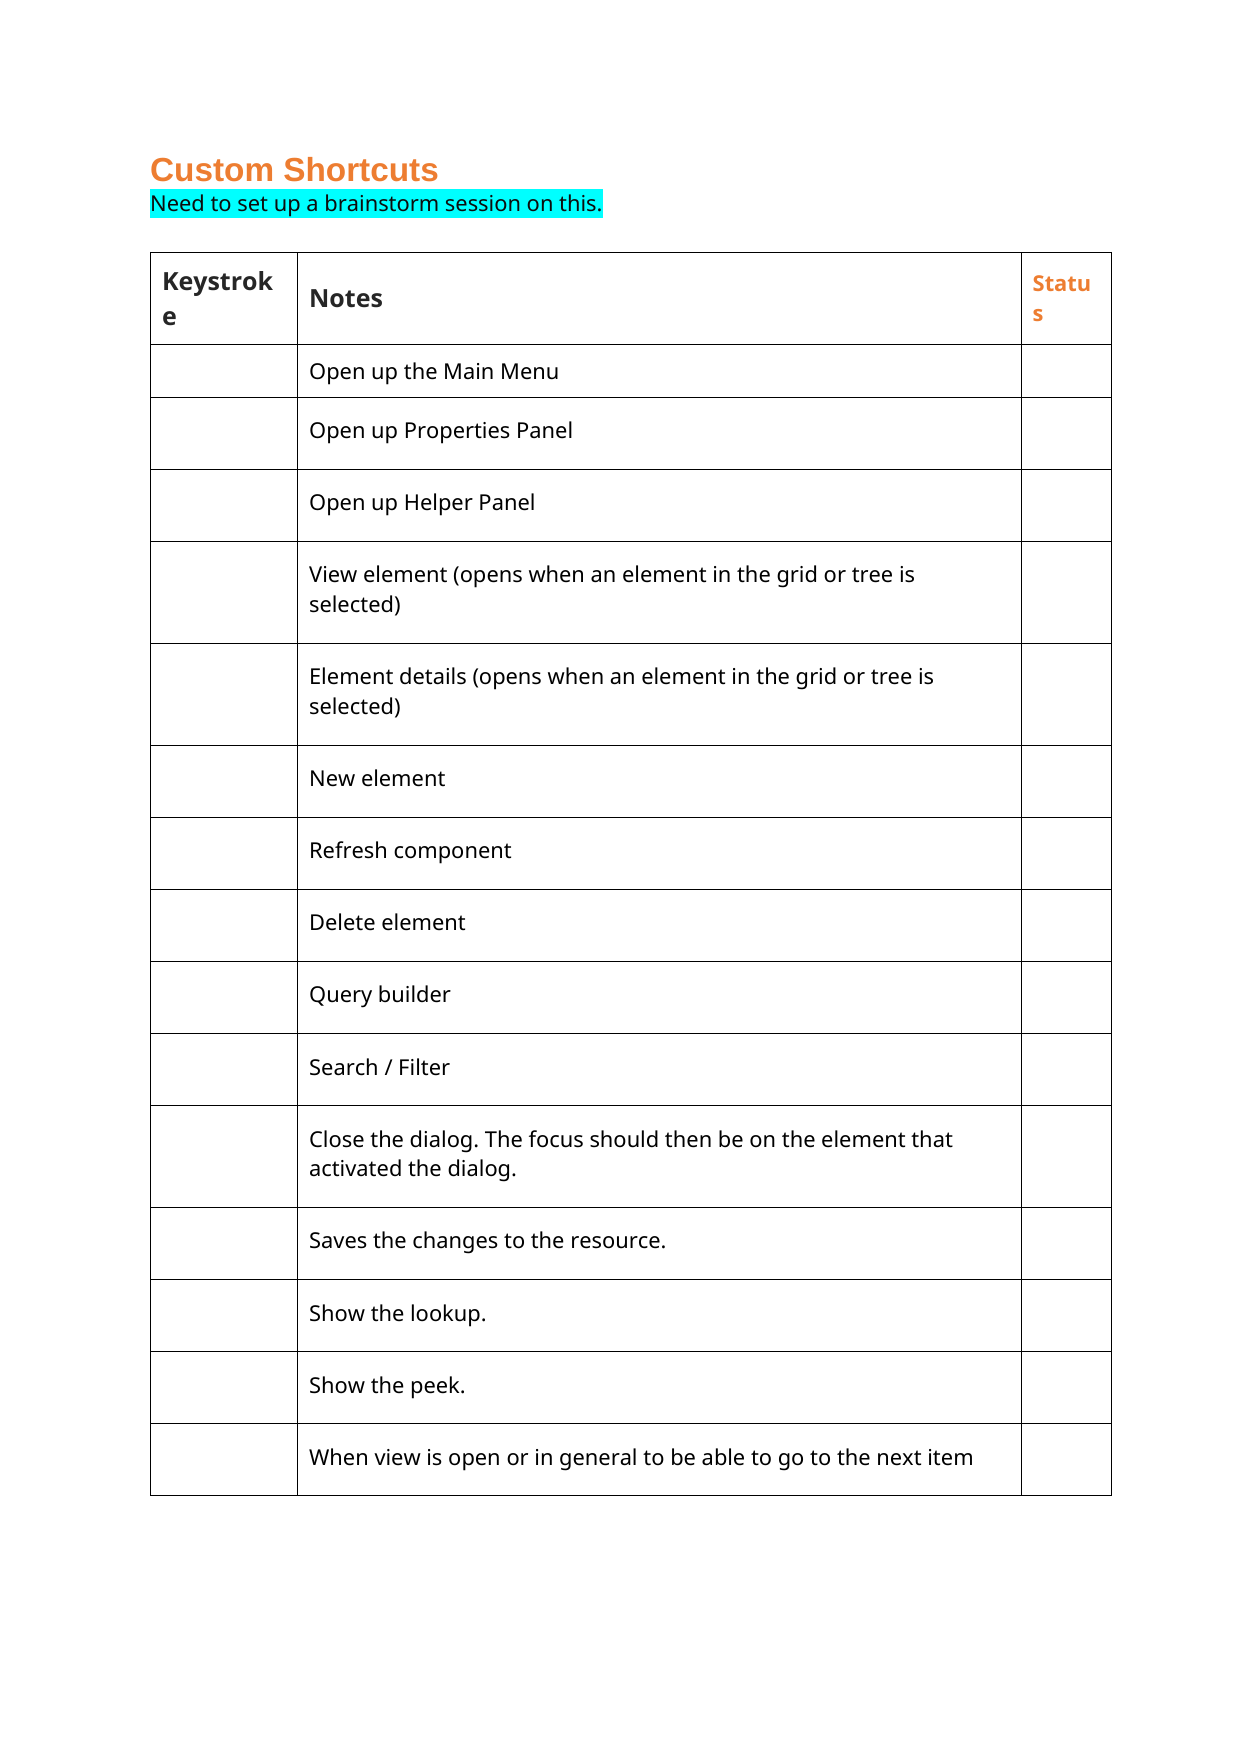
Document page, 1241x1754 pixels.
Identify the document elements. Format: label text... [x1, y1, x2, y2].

table_cell Query builder [298, 962, 1021, 1033]
table_cell [1022, 644, 1111, 745]
table_cell [151, 1208, 297, 1279]
table_cell Refresh component [298, 818, 1021, 889]
table_cell [1022, 470, 1111, 541]
text Need to set up a brainstorm session on this. [150, 188, 1090, 218]
table_cell Show the peek. [298, 1352, 1021, 1423]
table_cell [1022, 818, 1111, 889]
table_cell [151, 542, 297, 643]
table_cell Close the dialog. The focus should then be on the element that activated the dialog. [298, 1106, 1021, 1207]
table_cell View element (opens when an element in the grid or tree is selected) [298, 542, 1021, 643]
table_cell [1022, 542, 1111, 643]
table_cell New element [298, 746, 1021, 817]
table_cell [1022, 1034, 1111, 1105]
table_header Status [1022, 253, 1111, 343]
text Custom Shortcuts [150, 150, 1090, 188]
table_cell [1022, 1106, 1111, 1207]
table_cell [151, 890, 297, 961]
table_cell [151, 962, 297, 1033]
table_header Notes [298, 253, 1021, 343]
table_cell [1022, 890, 1111, 961]
table_cell Show the lookup. [298, 1280, 1021, 1351]
table_cell [151, 644, 297, 745]
table_cell [1022, 398, 1111, 469]
table_header Keystroke [151, 253, 297, 343]
table_cell [1022, 345, 1111, 397]
table_cell Delete element [298, 890, 1021, 961]
table_cell [151, 1352, 297, 1423]
table_cell [151, 1106, 297, 1207]
table_cell [151, 746, 297, 817]
table_cell Saves the changes to the resource. [298, 1208, 1021, 1279]
table_cell [151, 1280, 297, 1351]
table_cell [151, 1424, 297, 1495]
table_cell [1022, 1280, 1111, 1351]
table_cell Search / Filter [298, 1034, 1021, 1105]
table_cell Element details (opens when an element in the grid or tree is selected) [298, 644, 1021, 745]
table_cell [1022, 1352, 1111, 1423]
table_cell [1022, 1424, 1111, 1495]
table_cell [1022, 746, 1111, 817]
table_cell [1022, 962, 1111, 1033]
table_cell [151, 1034, 297, 1105]
table_cell [151, 470, 297, 541]
table_cell Open up the Main Menu [298, 345, 1021, 397]
table_cell [1022, 1208, 1111, 1279]
table_cell Open up Helper Panel [298, 470, 1021, 541]
table_cell When view is open or in general to be able to go to the next item [298, 1424, 1021, 1495]
table_cell [151, 398, 297, 469]
table_cell [151, 345, 297, 397]
table_cell Open up Properties Panel [298, 398, 1021, 469]
table_cell [151, 818, 297, 889]
